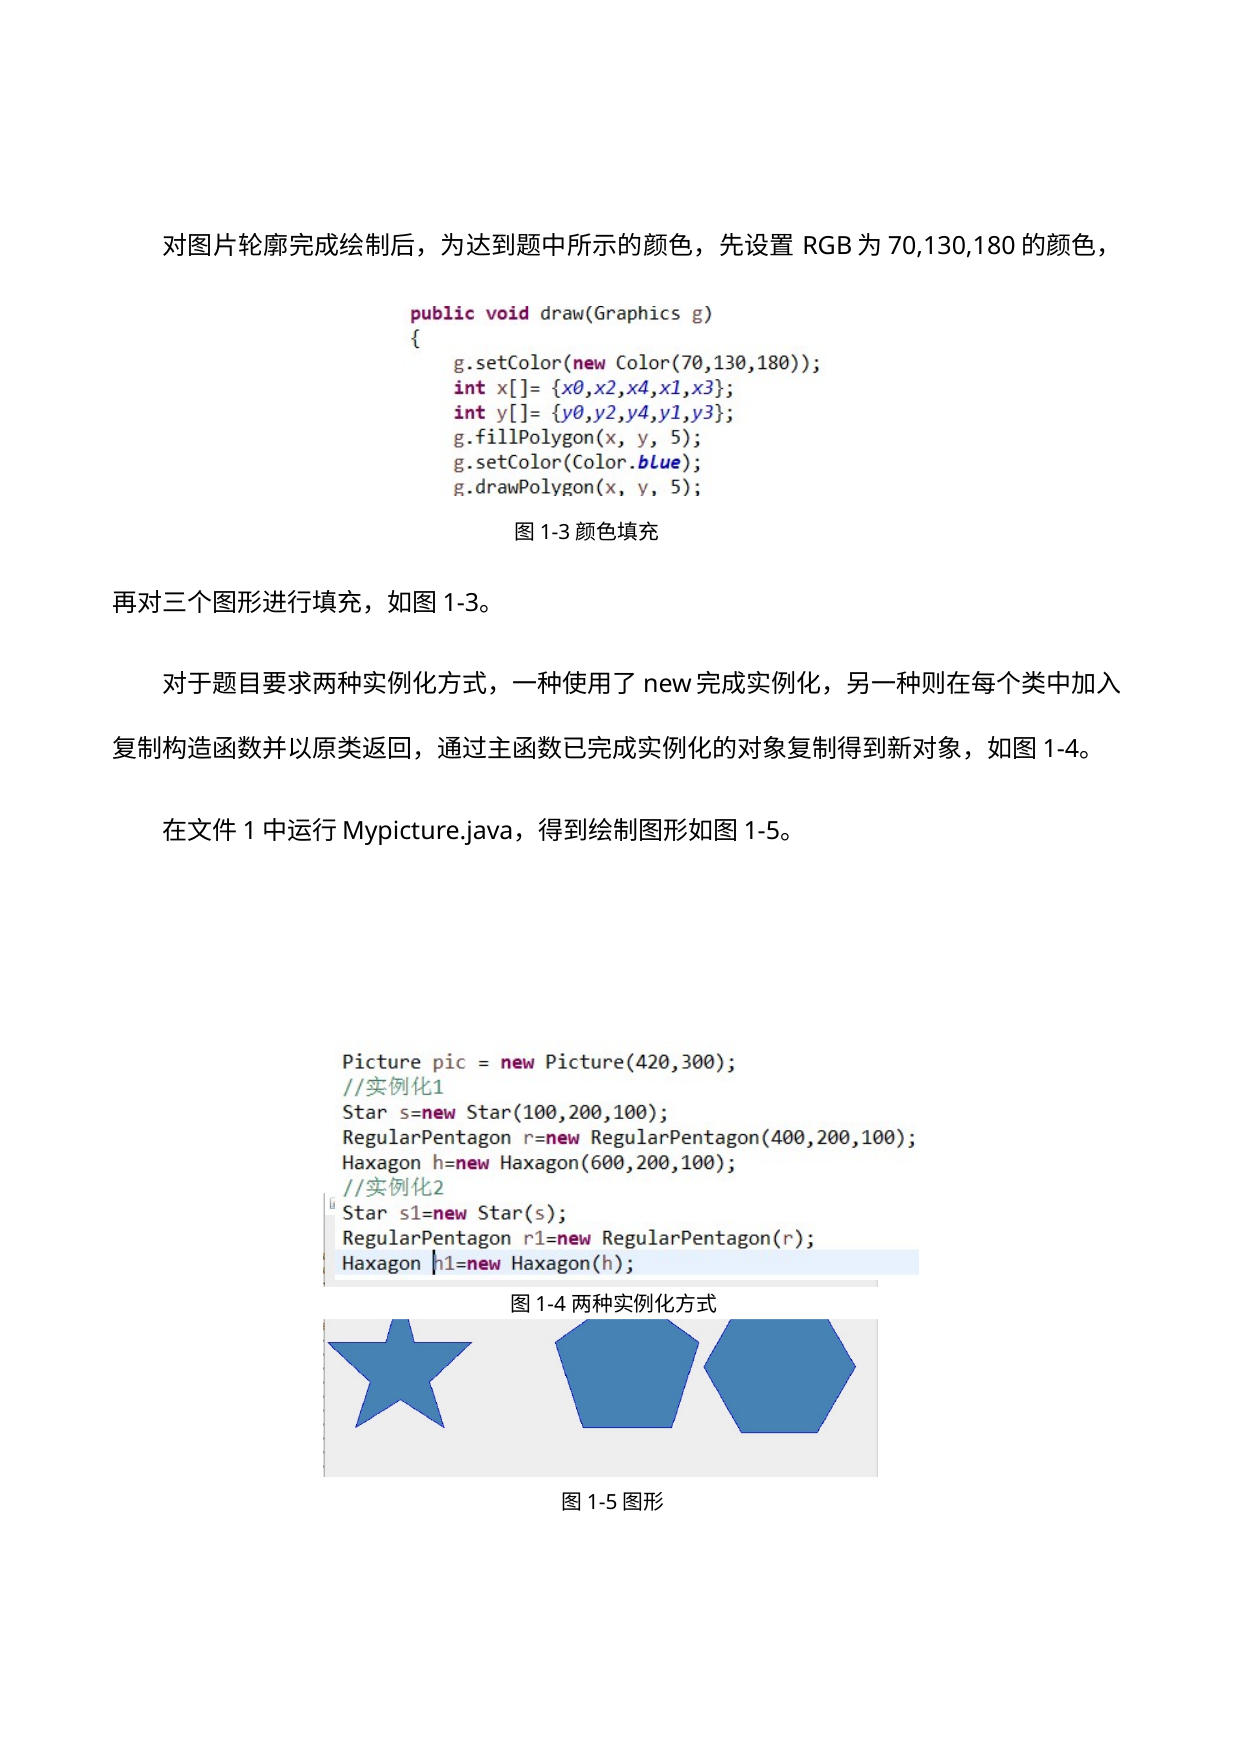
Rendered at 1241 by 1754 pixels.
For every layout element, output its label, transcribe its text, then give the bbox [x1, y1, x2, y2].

text 对于题目要求两种实例化方式，一种使用了new完成实例化，另一种则在每个类中加入复制构造函数并以原类返回，通过主函数已完成实例化的对象复制得到新对象，如图1-4。 [112, 649, 1122, 779]
picture [403, 306, 828, 496]
text 在文件1中运行Mypicture.java，得到绘制图形如图1-5。 [112, 796, 1122, 861]
picture [323, 1320, 878, 1477]
picture [323, 1041, 919, 1286]
text 对图片轮廓完成绘制后，为达到题中所示的颜色，先设置RGB为70,130,180的颜色，再对三个图形进行填充，如图1-3。 [112, 211, 1122, 633]
